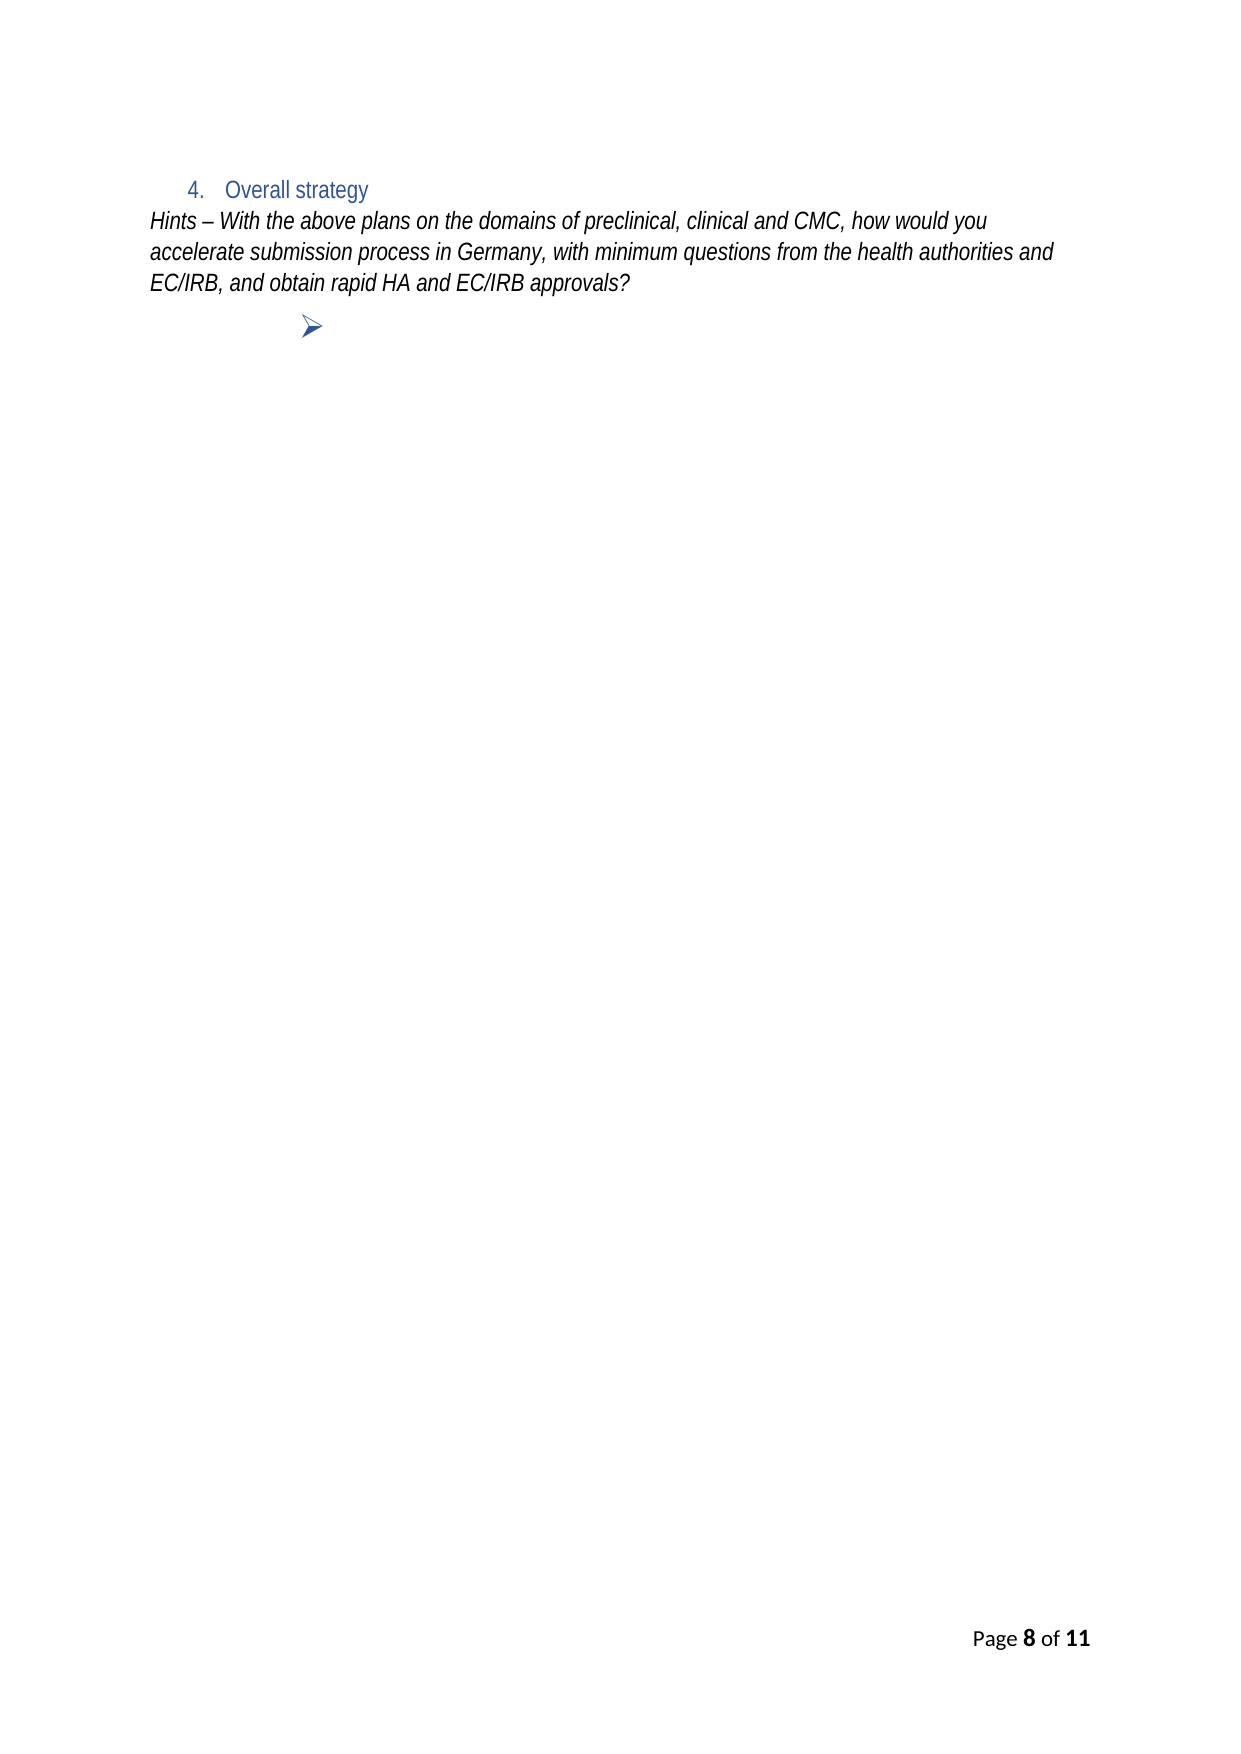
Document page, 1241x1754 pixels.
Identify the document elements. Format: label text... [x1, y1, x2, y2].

text Hints – With the above plans on the domains of preclinical, clinical and CMC, how would you accelerate submission process in Germany, with minimum questions from the health authorities and EC/IRB, and obtain rapid HA and EC/IRB approvals? [150, 206, 1090, 296]
subtitle Overall strategy [187, 175, 1090, 204]
